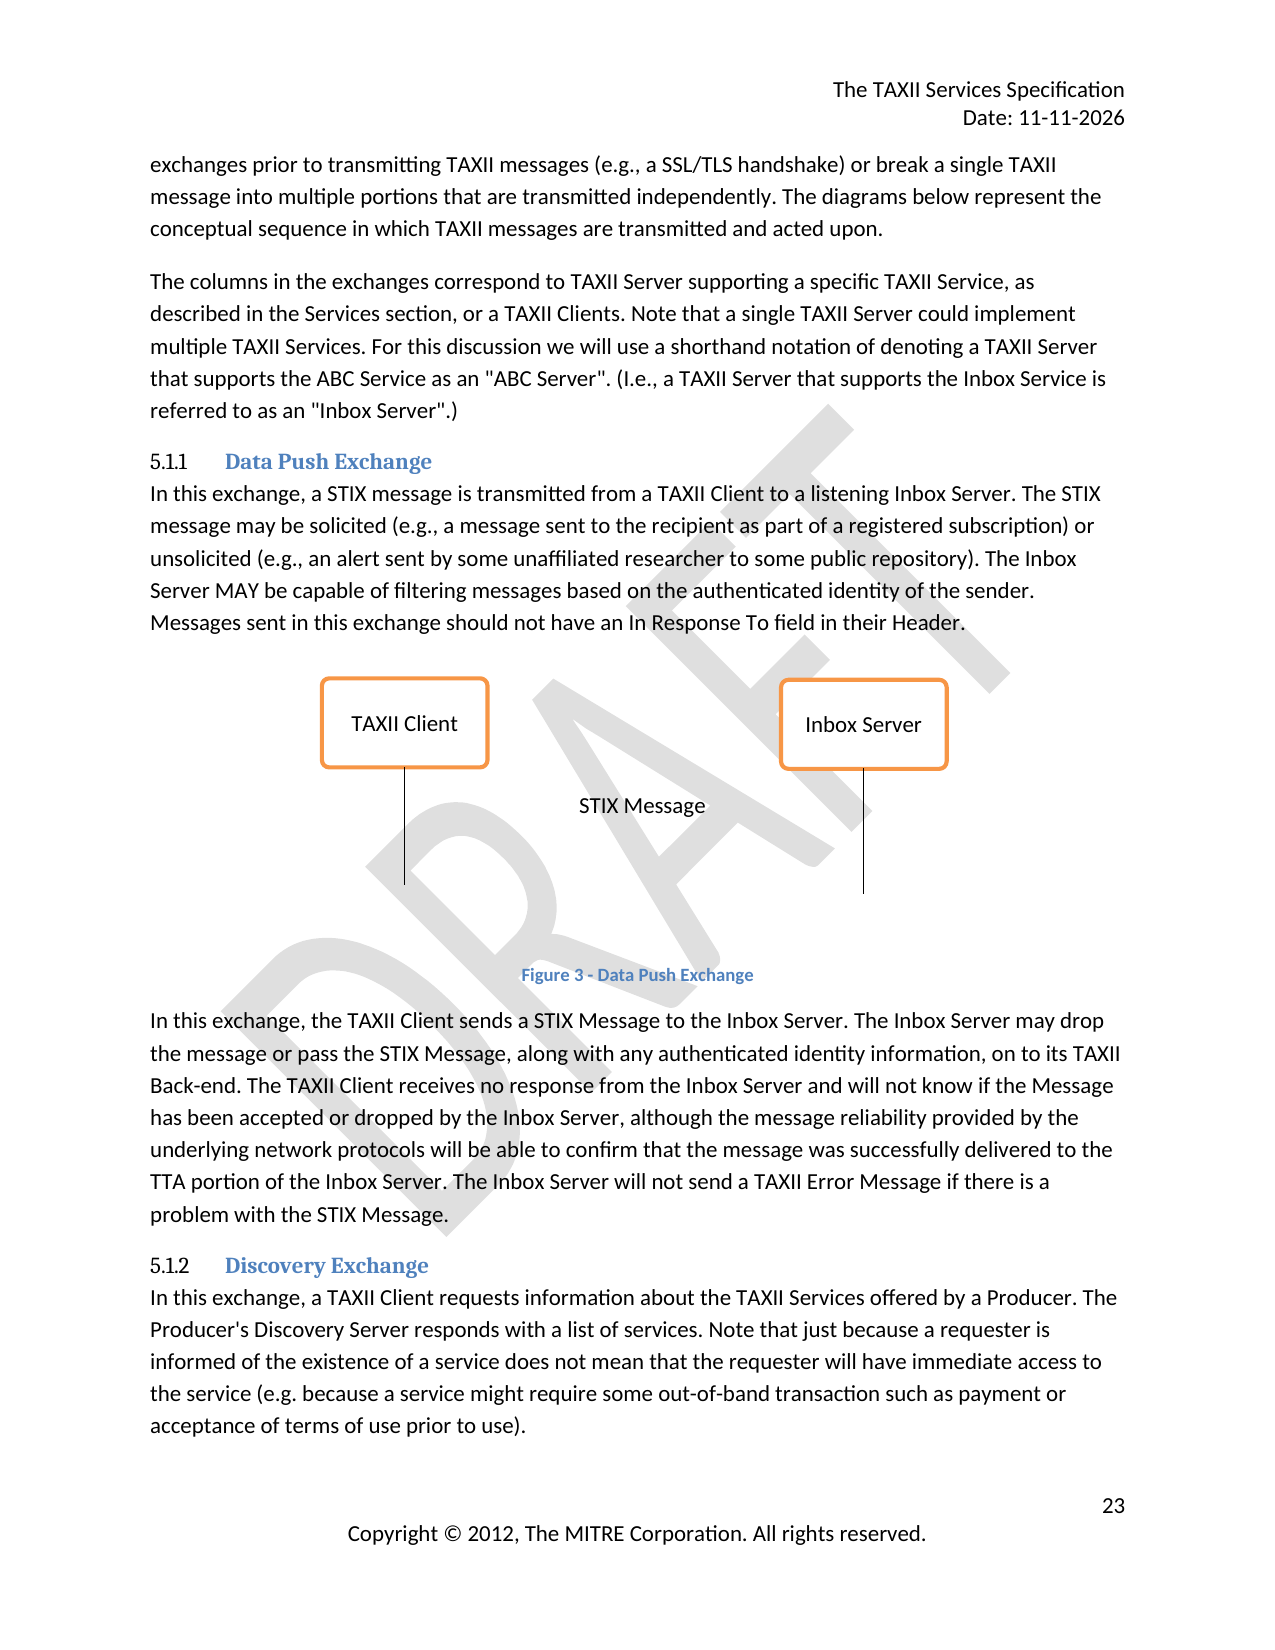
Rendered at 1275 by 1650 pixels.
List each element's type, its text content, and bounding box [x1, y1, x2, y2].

text In this exchange, a STIX message is transmitted from a TAXII Client to a listening Inbox Server. The STIX message may be solicited (e.g., a message sent to the recipient as part of a registered subscription) or unsolicited (e.g., an alert sent by some unaffiliated researcher to some public repository). The Inbox Server MAY be capable of filtering messages based on the authenticated identity of the sender. Messages sent in this exchange should not have an In Response To field in their Header. [150, 479, 1125, 636]
text In this exchange, a TAXII Client requests information about the TAXII Services offered by a Producer. The Producer's Discovery Server responds with a list of services. Note that just because a requester is informed of the existence of a service does not mean that the requester will have immediate access to the service (e.g. because a service might require some out-of-band transaction such as payment or acceptance of terms of use prior to use). [150, 1283, 1125, 1440]
subtitle Data Push Exchange [150, 449, 1125, 476]
subtitle Discovery Exchange [150, 1253, 1125, 1279]
text The columns in the exchanges correspond to TAXII Server supporting a specific TAXII Service, as described in the Services section, or a TAXII Clients. Note that a single TAXII Server could implement multiple TAXII Services. For this discussion we will use a shorthand notation of denoting a TAXII Server that supports the ABC Service as an "ABC Server". (I.e., a TAXII Server that supports the Inbox Service is referred to as an "Inbox Server".) [150, 267, 1125, 424]
text In this exchange, the TAXII Client sends a STIX Message to the Inbox Server. The Inbox Server may drop the message or pass the STIX Message, along with any authenticated identity information, on to its TAXII Back-end. The TAXII Client receives no response from the Inbox Server and will not know if the Message has been accepted or dropped by the Inbox Server, although the message reliability provided by the underlying network protocols will be able to confirm that the message was successfully delivered to the TTA portion of the Inbox Server. The Inbox Server will not send a TAXII Error Message if there is a problem with the STIX Message. [150, 1007, 1125, 1228]
